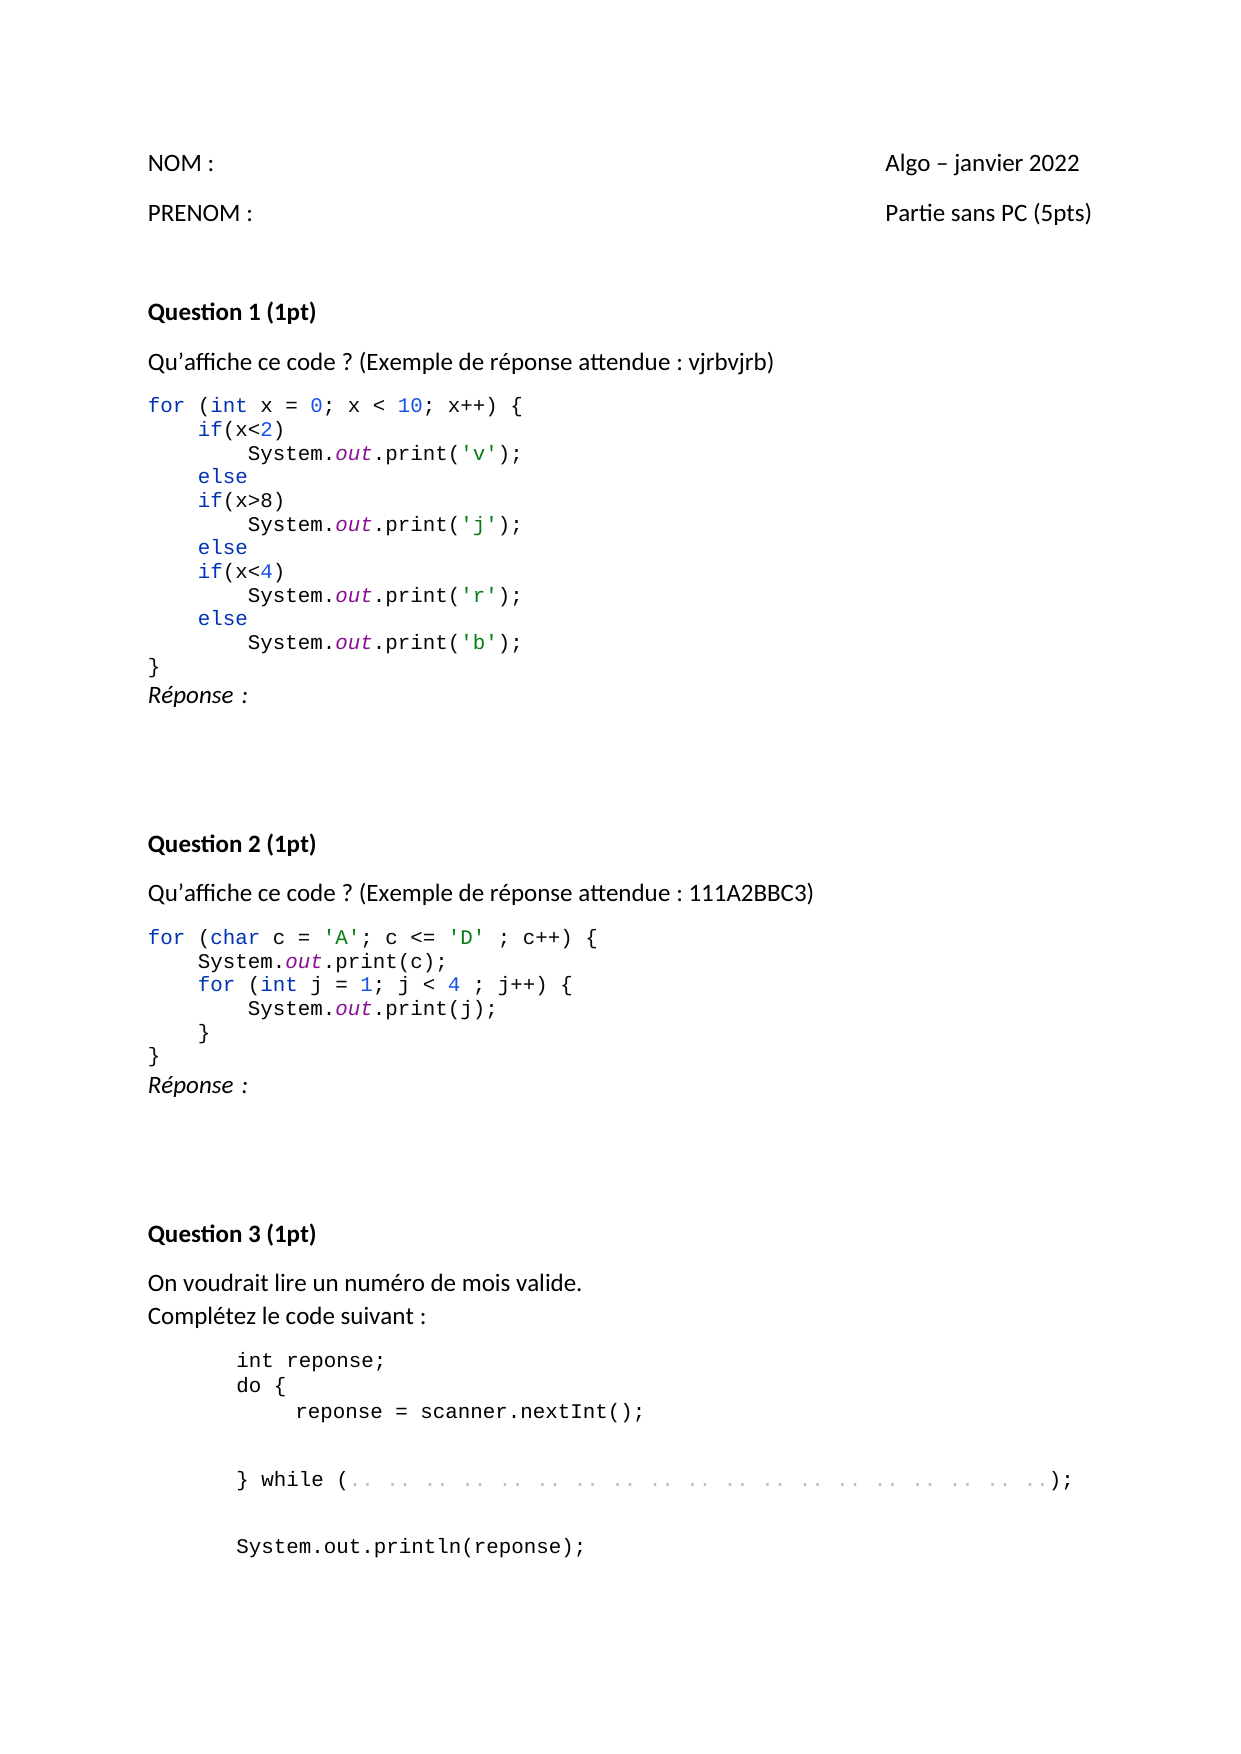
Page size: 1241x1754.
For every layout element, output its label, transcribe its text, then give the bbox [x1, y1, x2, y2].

text System.out.print(c); for (int j = 1; j < 4 ; j++) { System.out.print(j); } } [148, 951, 1093, 1069]
text } while (.. .. .. .. .. .. .. .. .. .. .. .. .. .. .. .. .. .. ..); [236, 1443, 1093, 1492]
text Question 1 (1pt) [148, 296, 1093, 327]
text for (char c = 'A'; c <= 'D' ; c++) { [148, 927, 1093, 951]
text Qu’affiche ce code ? (Exemple de réponse attendue : 111A2BBC3) [148, 878, 1093, 908]
text int reponse; do { reponse = scanner.nextInt(); [236, 1350, 1093, 1424]
text Qu’affiche ce code ? (Exemple de réponse attendue : vjrbvjrb) [148, 346, 1093, 376]
text On voudrait lire un numéro de mois valide. Complétez le code suivant : [148, 1267, 1093, 1331]
text Réponse : [148, 679, 1093, 710]
text for (int x = 0; x < 10; x++) { if(x<2) System.out.print('v'); else if(x>8) System.out.print('j'); else if(x<4) System.out.print('r'); else System.out.print('b'); } [148, 396, 1093, 679]
text Réponse : [148, 1069, 1093, 1099]
text Question 2 (1pt) [148, 828, 1093, 858]
text Question 3 (1pt) [148, 1218, 1093, 1248]
text System.out.println(reponse); [236, 1511, 1093, 1560]
text PRENOM : Partie sans PC (5pts) [148, 197, 1093, 228]
text NOM : Algo – janvier 2022 [148, 148, 1093, 178]
